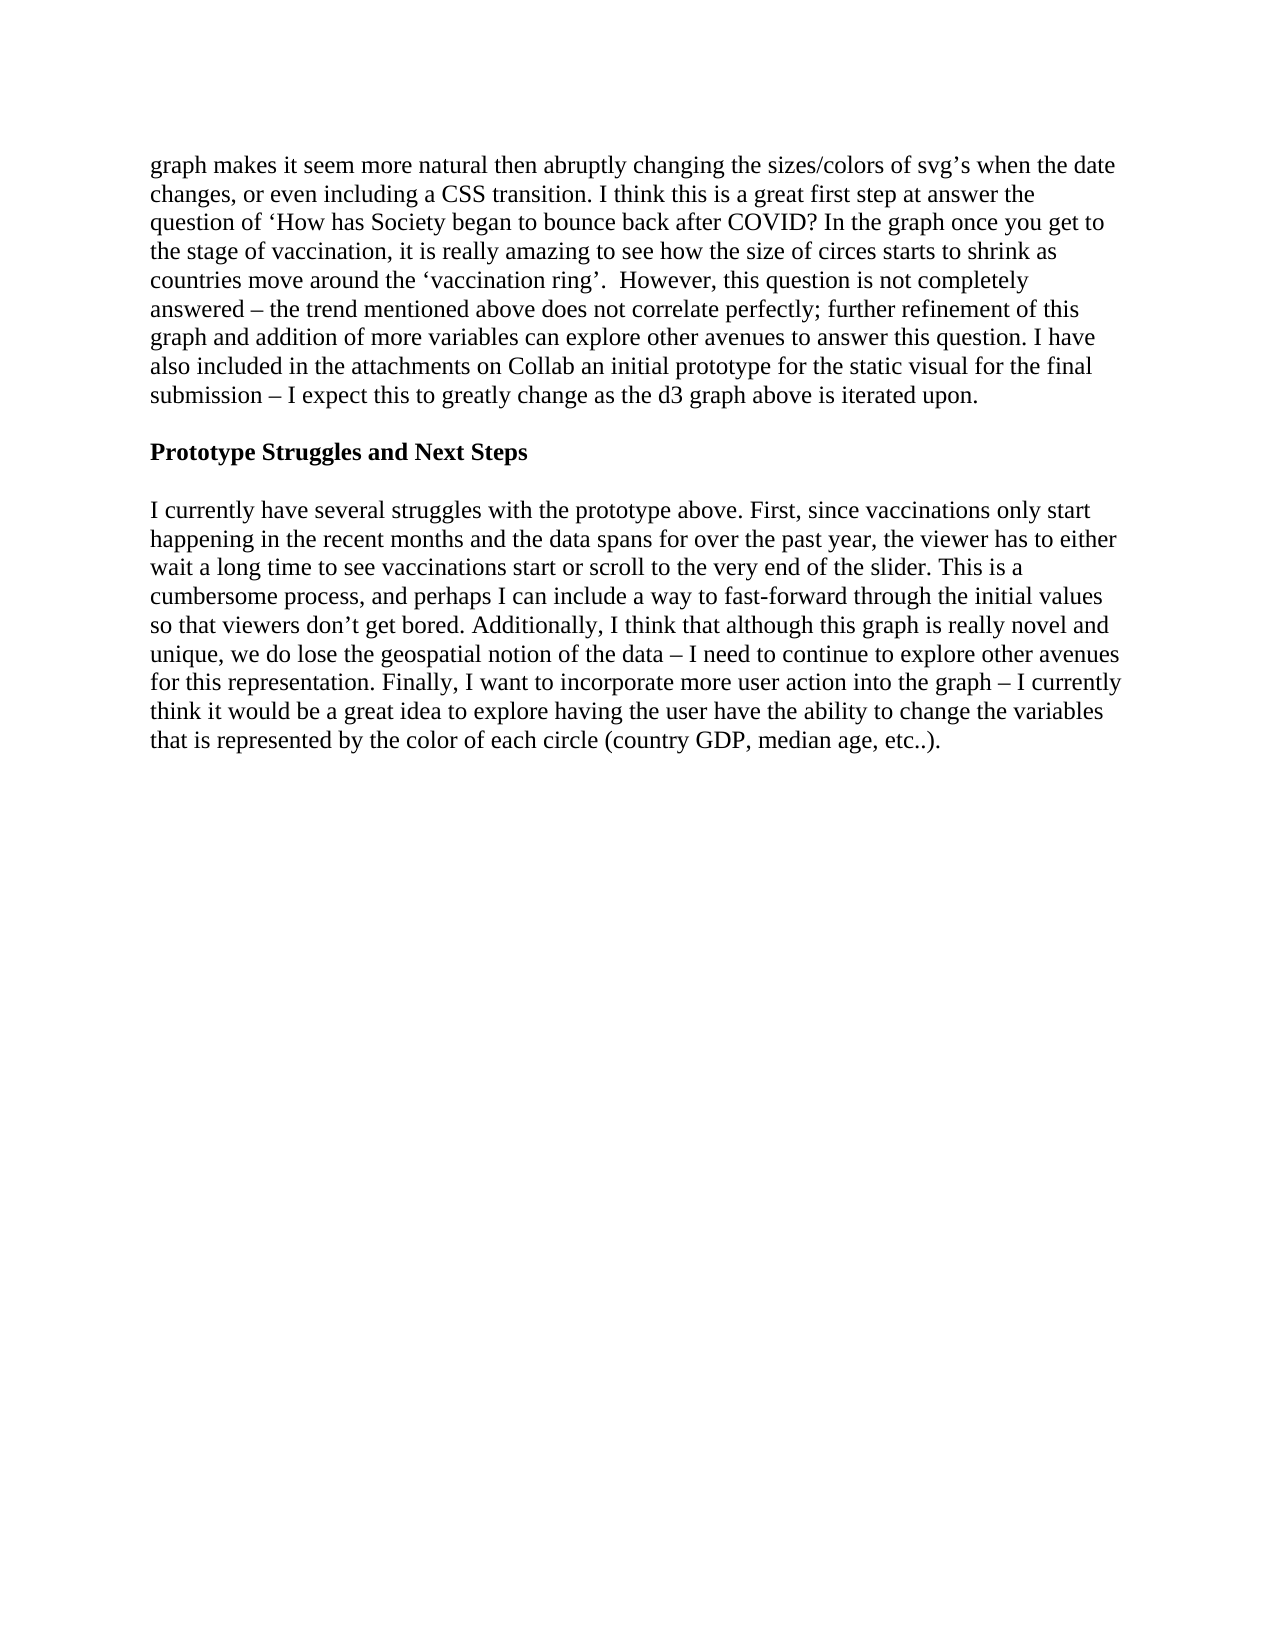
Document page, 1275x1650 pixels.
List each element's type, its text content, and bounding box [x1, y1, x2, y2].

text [150, 150, 1125, 409]
text I currently have several struggles with the prototype above. First, since vaccinations only start happening in the recent months and the data spans for over the past year, the viewer has to either wait a long time to see vaccinations start or scroll to the very end of the slider. This is a cumbersome process, and perhaps I can include a way to fast-forward through the initial values so that viewers don’t get bored. Additionally, I think that although this graph is really novel and unique, we do lose the geospatial notion of the data – I need to continue to explore other avenues for this representation. Finally, I want to incorporate more user action into the graph – I currently think it would be a great idea to explore having the user have the ability to change the variables that is represented by the color of each circle (country GDP, median age, etc..). [150, 495, 1125, 754]
text Prototype Struggles and Next Steps [150, 437, 1125, 466]
